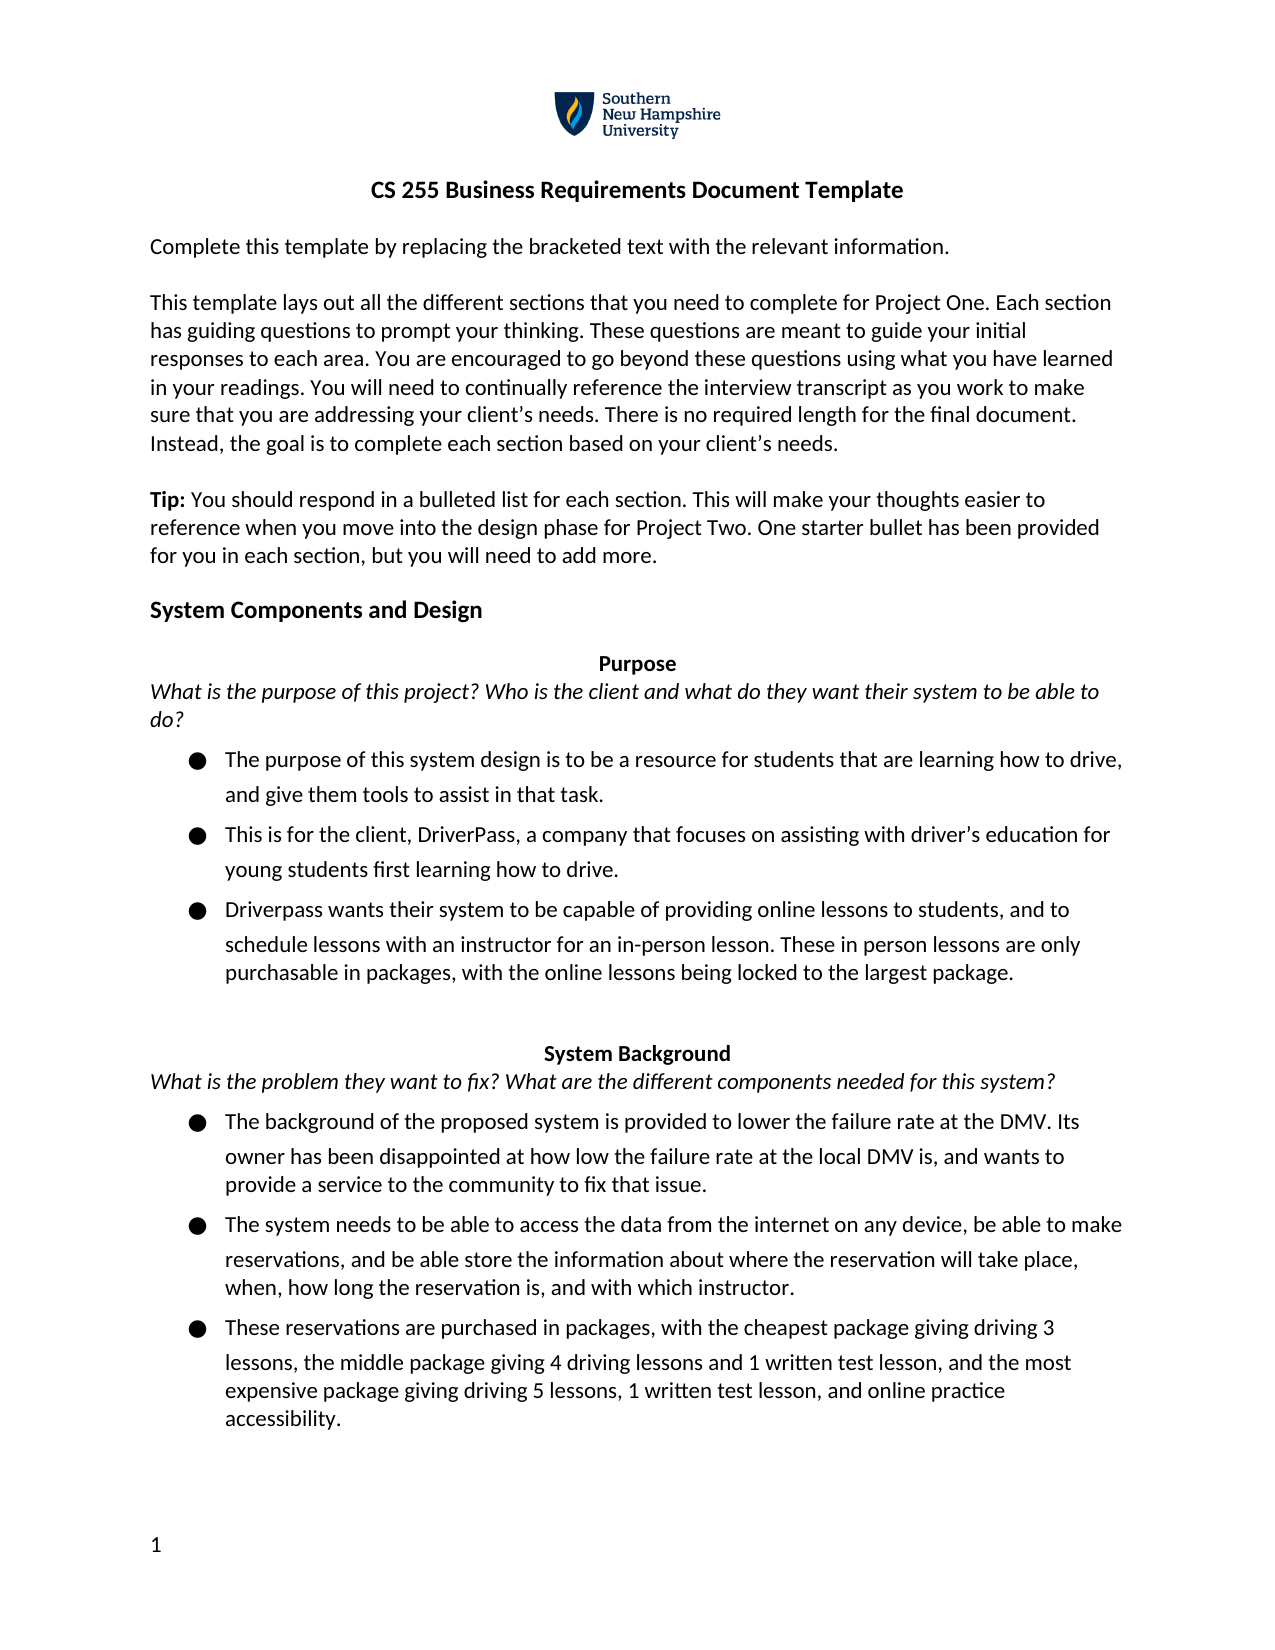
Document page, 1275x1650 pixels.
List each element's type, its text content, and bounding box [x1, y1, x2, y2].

list These reservations are purchased in packages, with the cheapest package giving driving 3 lessons, the middle package giving 4 driving lessons and 1 written test lesson, and the most expensive package giving driving 5 lessons, 1 written test lesson, and online practice accessibility. [187, 1301, 1125, 1432]
text Complete this template by replacing the bracketed text with the relevant information. [150, 232, 1125, 261]
list The purpose of this system design is to be a resource for students that are learning how to drive, and give them tools to assist in that task. [187, 733, 1125, 808]
list The system needs to be able to access the data from the internet on any device, be able to make reservations, and be able store the information about where the reservation will take place, when, how long the reservation is, and with which instructor. [187, 1198, 1125, 1301]
text Tip: You should respond in a bulleted list for each section. This will make your thoughts easier to reference when you move into the design phase for Project Two. One starter bullet has been provided for you in each section, but you will need to add more. [150, 485, 1125, 569]
subtitle Purpose [150, 649, 1125, 677]
text What is the problem they want to fix? What are the different components needed for this system? [150, 1067, 1125, 1095]
picture [546, 75, 729, 154]
subtitle CS 255 Business Requirements Document Template [150, 174, 1125, 204]
list This is for the client, DriverPass, a company that focuses on assisting with driver’s education for young students first learning how to drive. [187, 808, 1125, 883]
subtitle System Background [150, 1039, 1125, 1067]
text This template lays out all the different sections that you need to complete for Project One. Each section has guiding questions to prompt your thinking. These questions are meant to guide your initial responses to each area. You are encouraged to go beyond these questions using what you have learned in your readings. You will need to continually reference the interview transcript as you work to make sure that you are addressing your client’s needs. There is no required length for the final document. Instead, the goal is to complete each section based on your client’s needs. [150, 288, 1125, 457]
list Driverpass wants their system to be capable of providing online lessons to students, and to schedule lessons with an instructor for an in-person lesson. These in person lessons are only purchasable in packages, with the online lessons being locked to the largest package. [187, 883, 1125, 986]
list The background of the proposed system is provided to lower the failure rate at the DMV. Its owner has been disappointed at how low the failure rate at the local DMV is, and wants to provide a service to the community to fix that issue. [187, 1095, 1125, 1198]
text What is the purpose of this project? Who is the client and what do they want their system to be able to do? [150, 677, 1125, 733]
subtitle System Components and Design [150, 594, 1125, 624]
